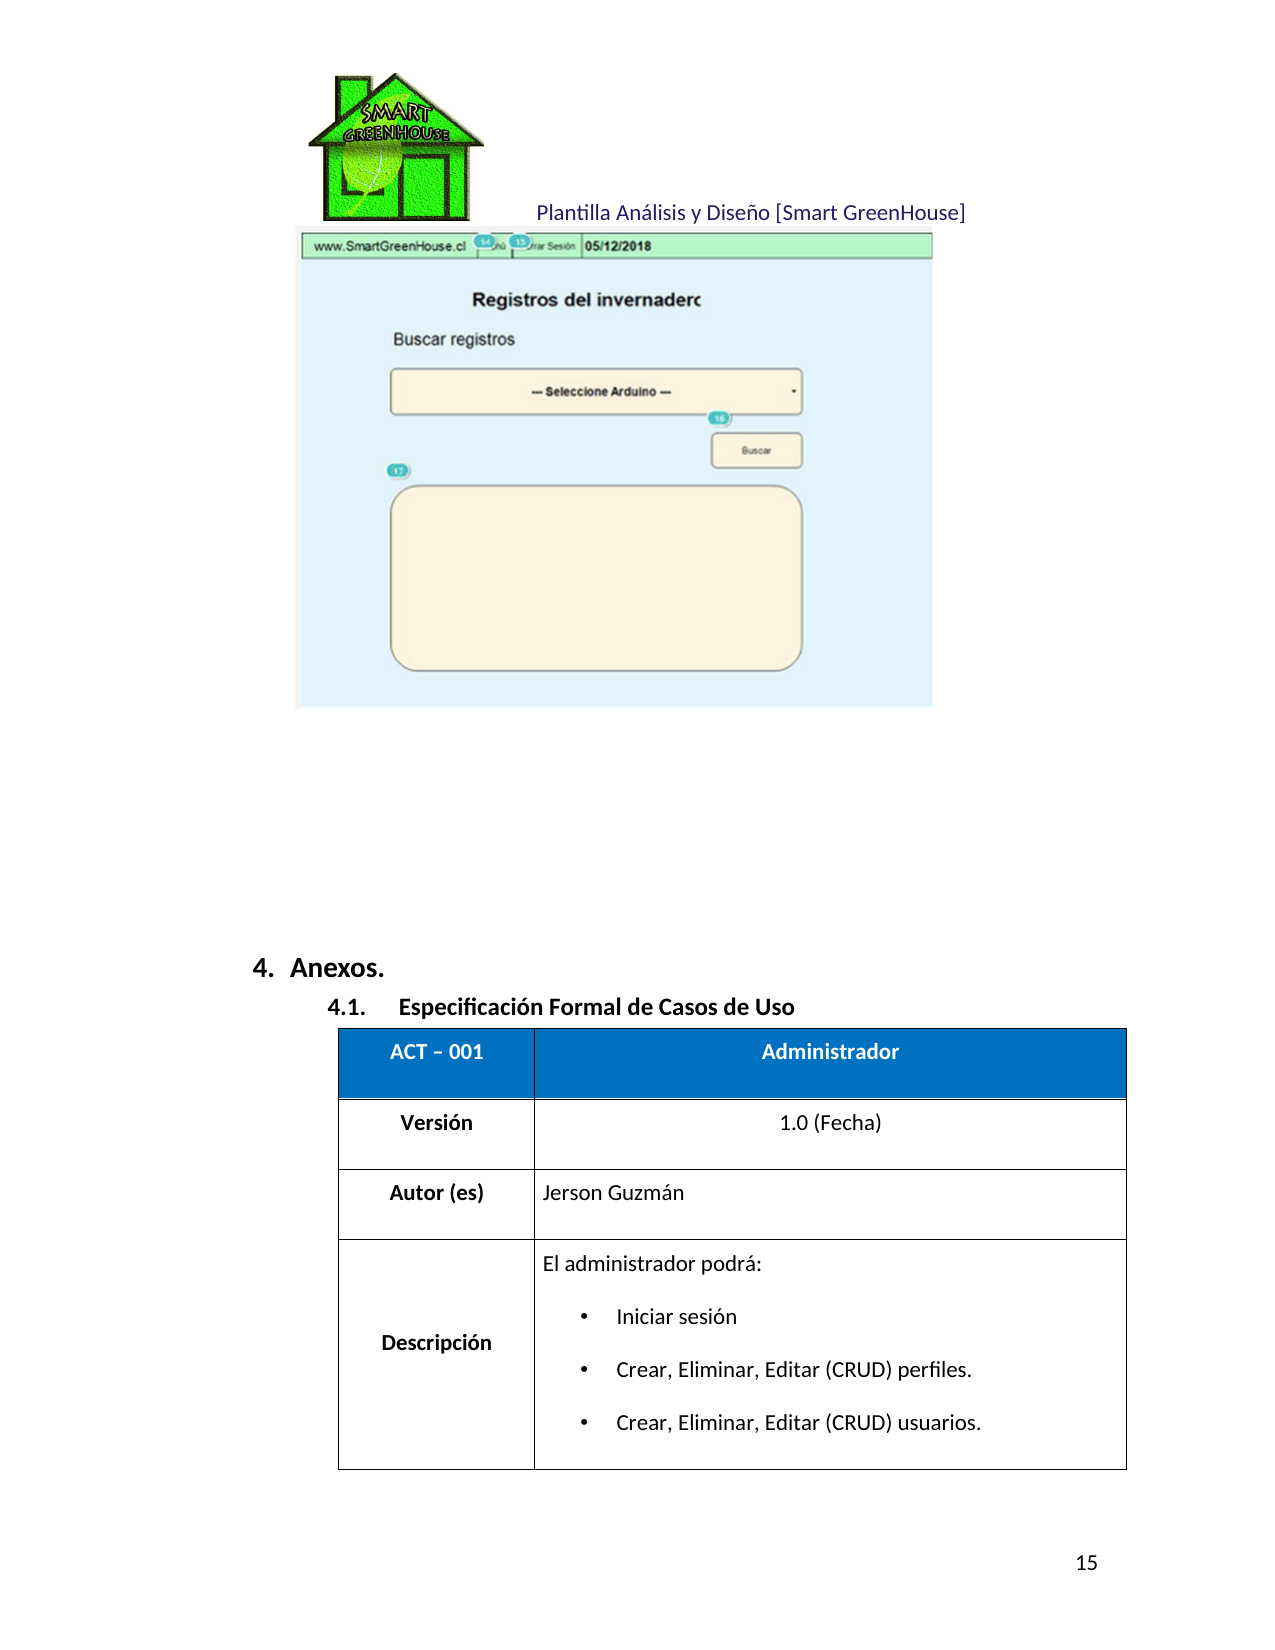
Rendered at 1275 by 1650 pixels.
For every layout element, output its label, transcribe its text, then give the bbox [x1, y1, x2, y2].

picture [308, 73, 485, 221]
table_cell Descripción [339, 1240, 534, 1469]
table_cell Versión [339, 1100, 534, 1169]
table_header Administrador [535, 1029, 1126, 1098]
table_cell Jerson Guzmán [535, 1170, 1126, 1239]
table_cell 1.0 (Fecha) [535, 1100, 1126, 1169]
subtitle Especificación Formal de Casos de Uso [327, 991, 1098, 1022]
table_cell Autor (es) [339, 1170, 534, 1239]
table_header ACT – 001 [339, 1029, 534, 1098]
title Anexos. [252, 949, 1098, 985]
table_cell El administrador podrá: Iniciar sesión Crear, Eliminar, Editar (CRUD) perfiles. Crear, Eliminar, Editar (CRUD) usuarios. [535, 1240, 1126, 1469]
picture [295, 226, 933, 709]
